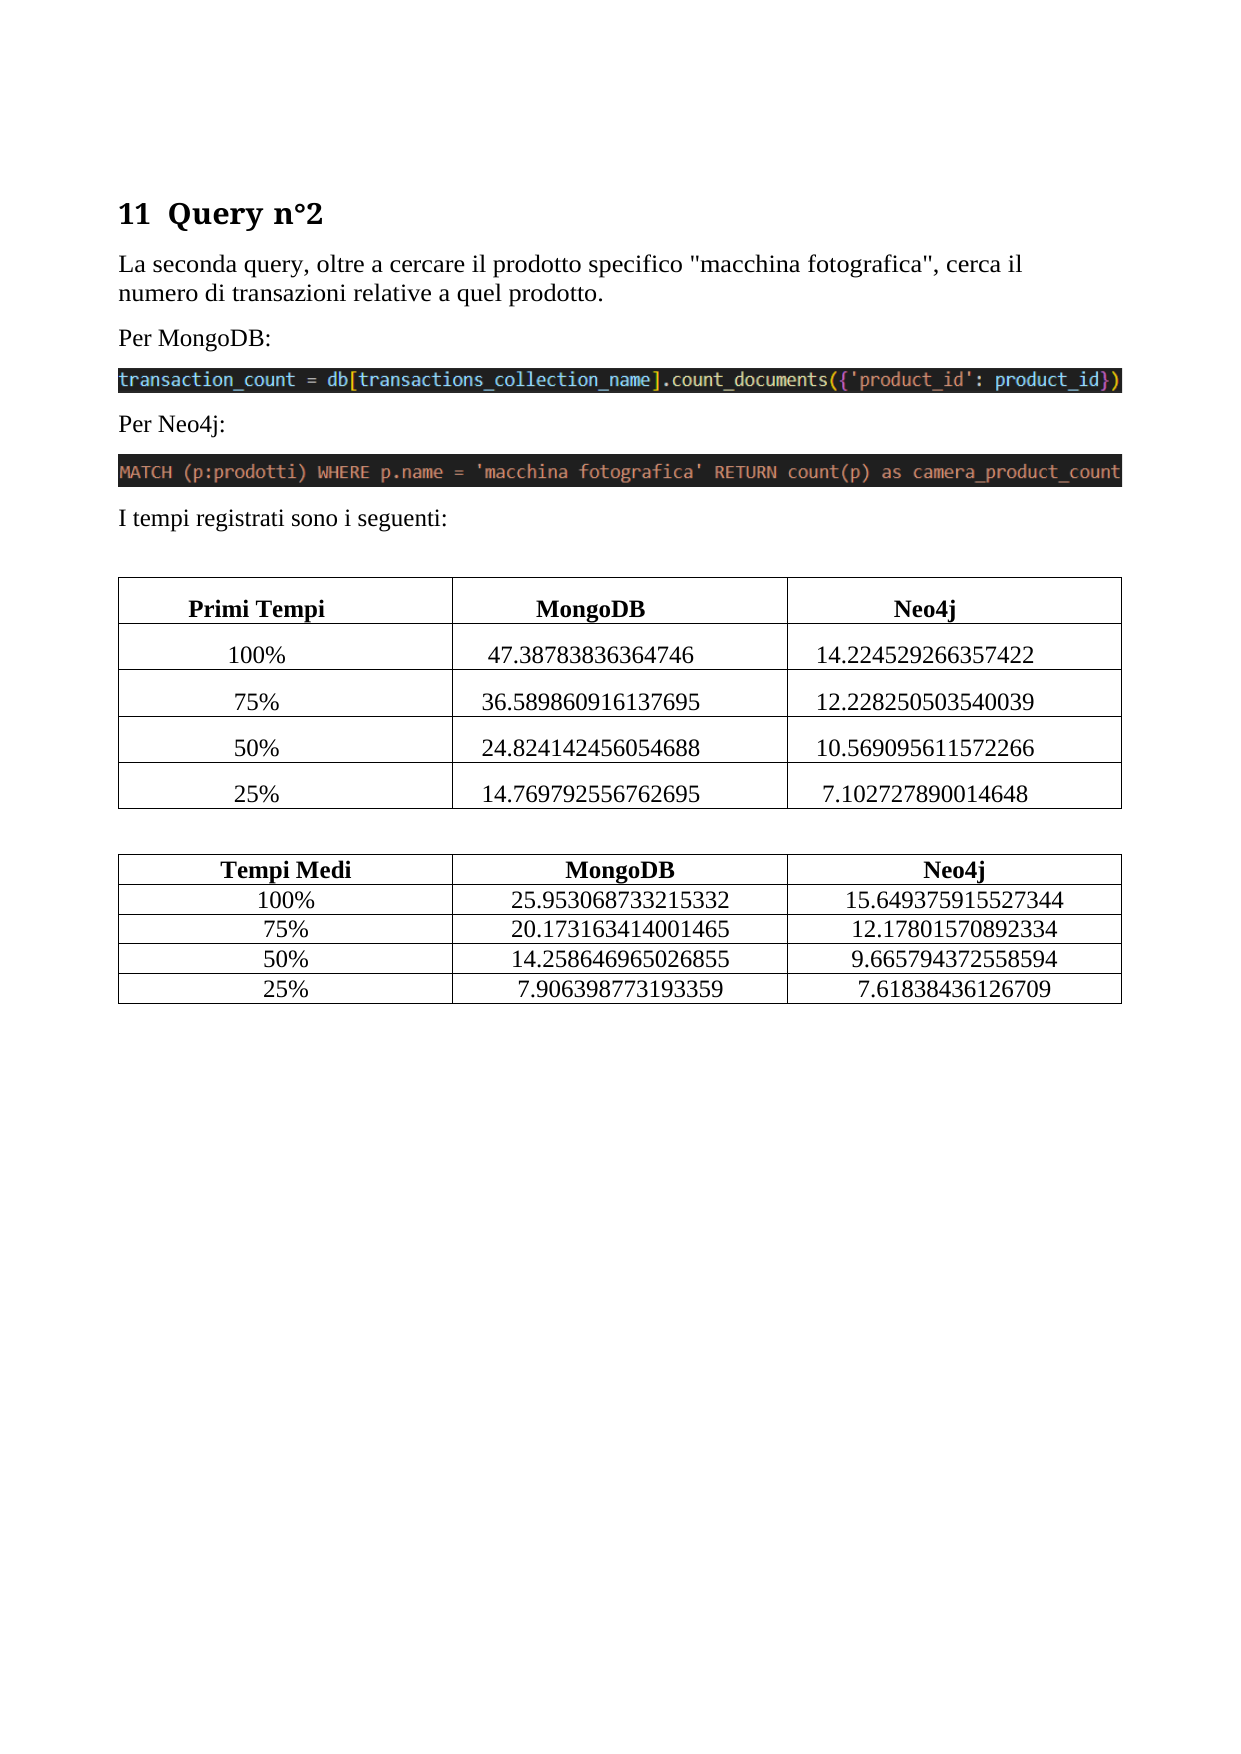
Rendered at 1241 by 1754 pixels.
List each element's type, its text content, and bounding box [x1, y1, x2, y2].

table_cell 12.17801570892334 [788, 915, 1121, 943]
text Per MongoDB: [118, 323, 1063, 352]
table_header Neo4j [788, 855, 1121, 884]
text Per Neo4j: [118, 409, 1063, 438]
subtitle Query n°2 [118, 193, 1122, 233]
table_header MongoDB [453, 855, 787, 884]
table_cell 100% [119, 885, 452, 913]
text I tempi registrati sono i seguenti: [118, 503, 1063, 532]
table_cell 20.173163414001465 [453, 915, 787, 943]
table_cell 100% [119, 624, 452, 669]
table_cell 10.569095611572266 [788, 717, 1121, 762]
table_cell 24.824142456054688 [453, 717, 787, 762]
table_cell 7.61838436126709 [788, 974, 1121, 1003]
table_cell 15.649375915527344 [788, 885, 1121, 913]
text La seconda query, oltre a cercare il prodotto specifico "macchina fotografica", cerca il numero di transazioni relative a quel prodotto. [118, 249, 1063, 306]
table_cell 47.38783836364746 [453, 624, 787, 669]
table_cell 9.665794372558594 [788, 944, 1121, 973]
table_cell 7.906398773193359 [453, 974, 787, 1003]
table_cell 25% [119, 974, 452, 1003]
table_cell 7.102727890014648 [788, 763, 1121, 808]
table_cell 50% [119, 944, 452, 973]
table_header Neo4j [788, 578, 1121, 623]
table_cell 75% [119, 670, 452, 716]
table_cell 75% [119, 915, 452, 943]
table_cell 50% [119, 717, 452, 762]
table_header Primi Tempi [119, 578, 452, 623]
table_cell 14.258646965026855 [453, 944, 787, 973]
table_cell 14.769792556762695 [453, 763, 787, 808]
table_cell 25.953068733215332 [453, 885, 787, 913]
table_cell 14.224529266357422 [788, 624, 1121, 669]
picture [118, 454, 1123, 487]
table_cell 25% [119, 763, 452, 808]
table_cell 12.228250503540039 [788, 670, 1121, 716]
table_cell 36.589860916137695 [453, 670, 787, 716]
picture [118, 368, 1123, 393]
table_header Tempi Medi [119, 855, 452, 884]
table_header MongoDB [453, 578, 787, 623]
